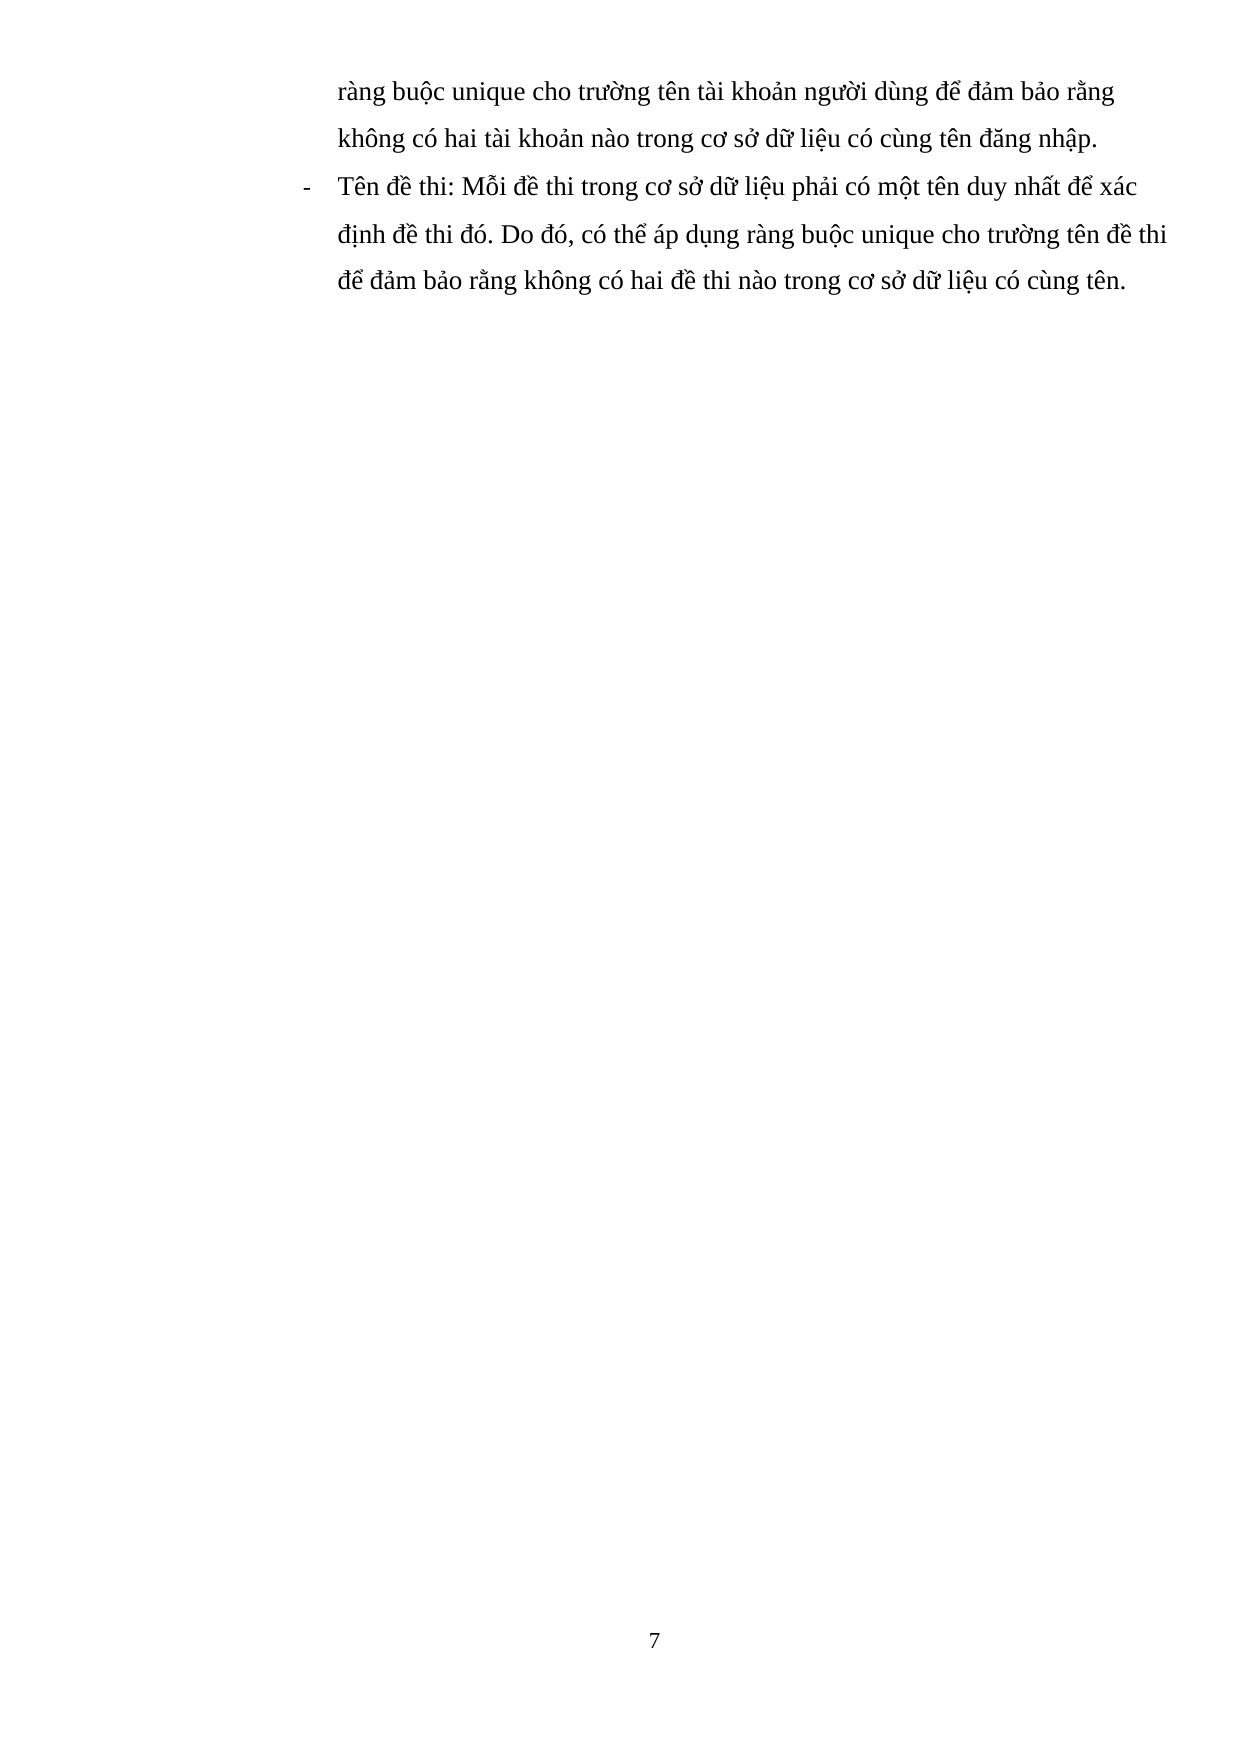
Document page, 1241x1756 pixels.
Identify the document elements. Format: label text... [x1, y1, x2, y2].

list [300, 75, 1171, 153]
list Tên đề thi: Mỗi đề thi trong cơ sở dữ liệu phải có một tên duy nhất để xác định đề thi đó. Do đó, có thể áp dụng ràng buộc unique cho trường tên đề thi để đảm bảo rằng không có hai đề thi nào trong cơ sở dữ liệu có cùng tên. [300, 170, 1171, 296]
